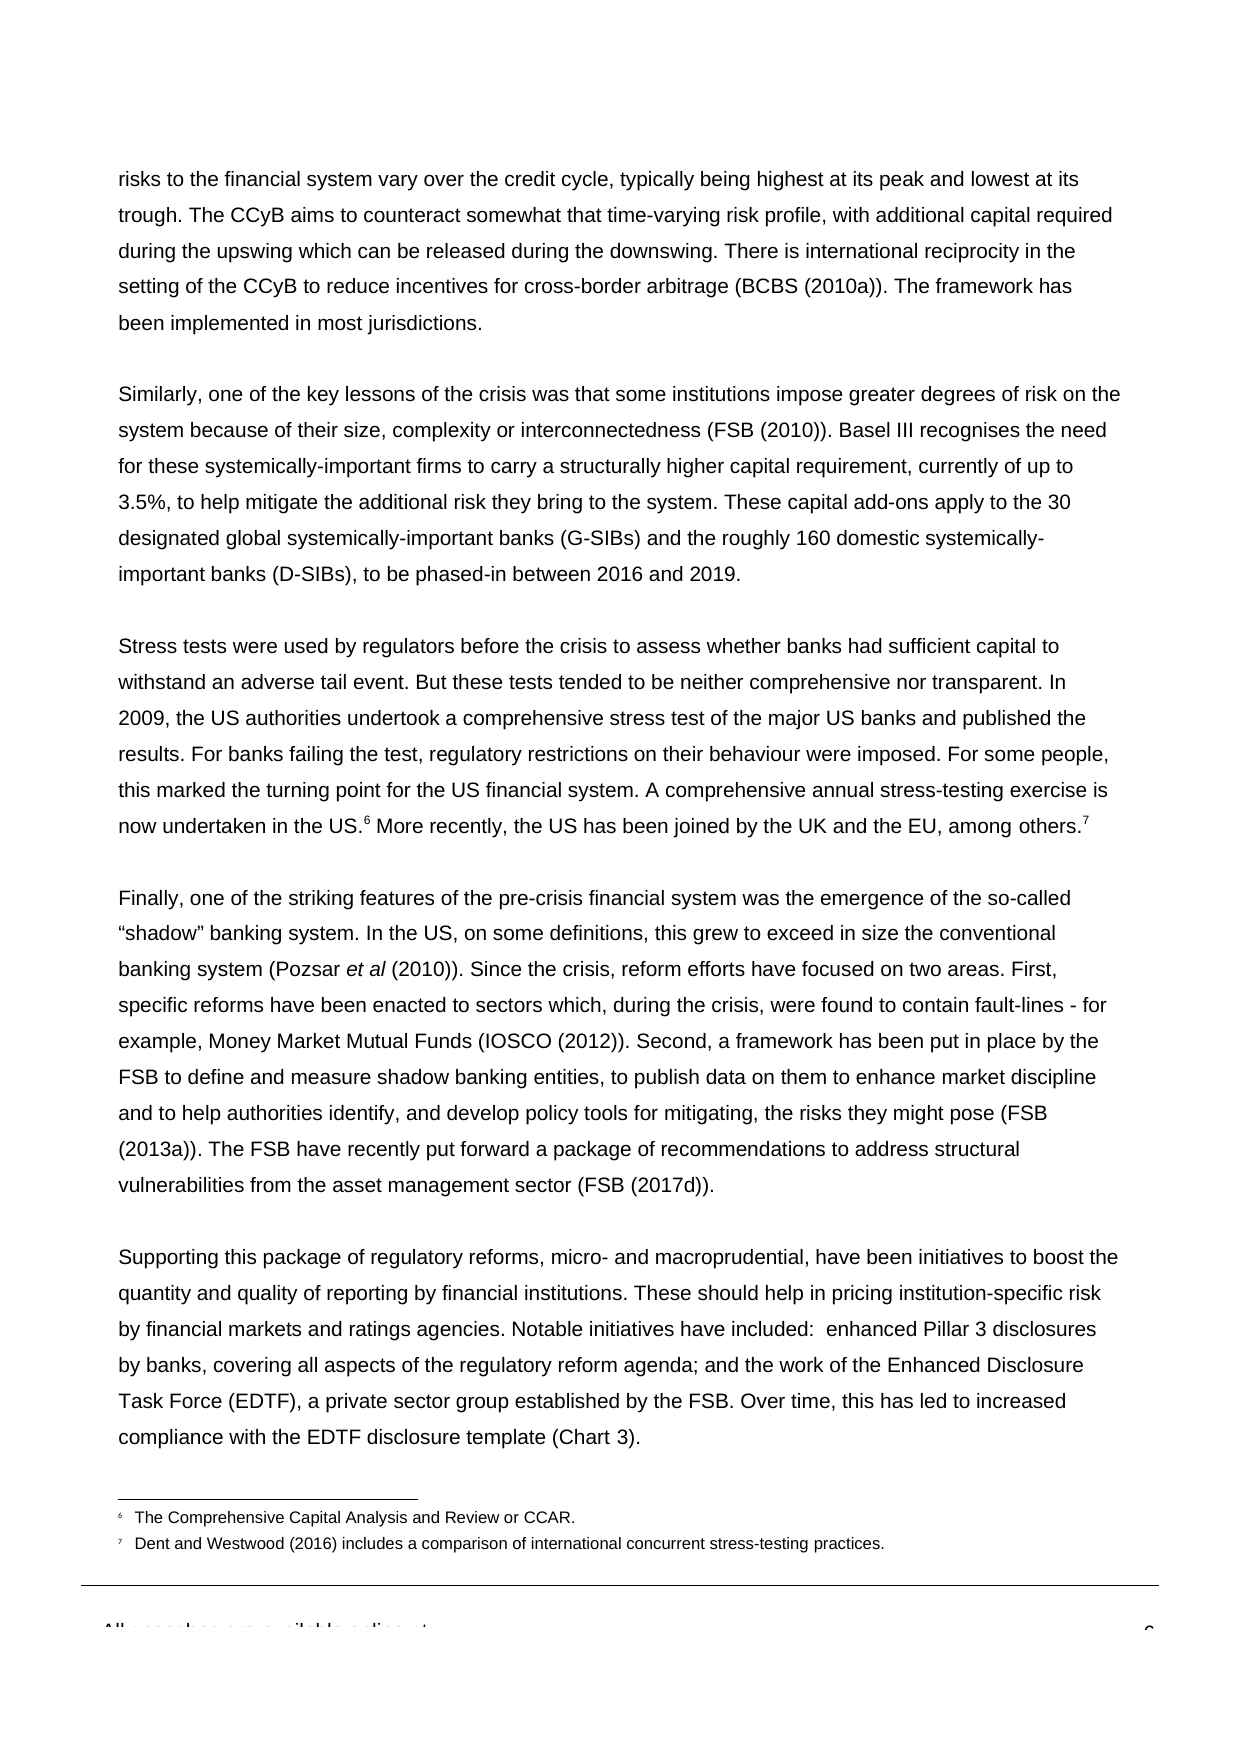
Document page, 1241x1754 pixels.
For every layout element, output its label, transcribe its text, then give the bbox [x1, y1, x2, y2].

text Supporting this package of regulatory reforms, micro- and macroprudential, have been initiatives to boost the quantity and quality of reporting by financial institutions. These should help in pricing institution-specific risk by financial markets and ratings agencies. Notable initiatives have included: enhanced Pillar 3 disclosures by banks, covering all aspects of the regulatory reform agenda; and the work of the Enhanced Disclosure Task Force (EDTF), a private sector group established by the FSB. Over time, this has led to increased compliance with the EDTF disclosure template (Chart 3). [118, 1245, 1119, 1448]
text risks to the financial system vary over the credit cycle, typically being highest at its peak and lowest at its trough. The CCyB aims to counteract somewhat that time-varying risk profile, with additional capital required during the upswing which can be released during the downswing. There is international reciprocity in the setting of the CCyB to reduce incentives for cross-border arbitrage (BCBS (2010a)). The framework has been implemented in most jurisdictions. [118, 167, 1118, 334]
text Finally, one of the striking features of the pre-crisis financial system was the emergence of the so-called “shadow” banking system. In the US, on some definitions, this grew to exceed in size the conventional banking system (Pozsar et al (2010)). Since the crisis, reform efforts have focused on two areas. First, specific reforms have been enacted to sectors which, during the crisis, were found to contain fault-lines - for example, Money Market Mutual Funds (IOSCO (2012)). Second, a framework has been put in place by the FSB to define and measure shadow banking entities, to publish data on them to enhance market discipline and to help authorities identify, and develop policy tools for mitigating, the risks they might pose (FSB (2013a)). The FSB have recently put forward a package of recommendations to address structural vulnerabilities from the asset management sector (FSB (2017d)). [118, 885, 1110, 1197]
list Dent and Westwood (2016) includes a comparison of international concurrent stress-testing practices. [118, 1529, 1146, 1555]
text Similarly, one of the key lessons of the crisis was that some institutions impose greater degrees of risk on the system because of their size, complexity or interconnectedness (FSB (2010)). Basel III recognises the need for these systemically-important firms to carry a structurally higher capital requirement, currently of up to 3.5%, to help mitigate the additional risk they bring to the system. These capital add-ons apply to the 30 designated global systemically-important banks (G-SIBs) and the roughly 160 domestic systemically- important banks (D-SIBs), to be phased-in between 2016 and 2019. [118, 382, 1124, 586]
list The Comprehensive Capital Analysis and Review or CCAR. [118, 1497, 1146, 1529]
text Stress tests were used by regulators before the crisis to assess whether banks had sufficient capital to withstand an adverse tail event. But these tests tended to be neither comprehensive nor transparent. In 2009, the US authorities undertook a comprehensive stress test of the major US banks and published the results. For banks failing the test, regulatory restrictions on their behaviour were imposed. For some people, this marked the turning point for the US financial system. A comprehensive annual stress-testing exercise is now undertaken in the US.6 More recently, the US has been joined by the UK and the EU, among others.7 [118, 634, 1118, 837]
